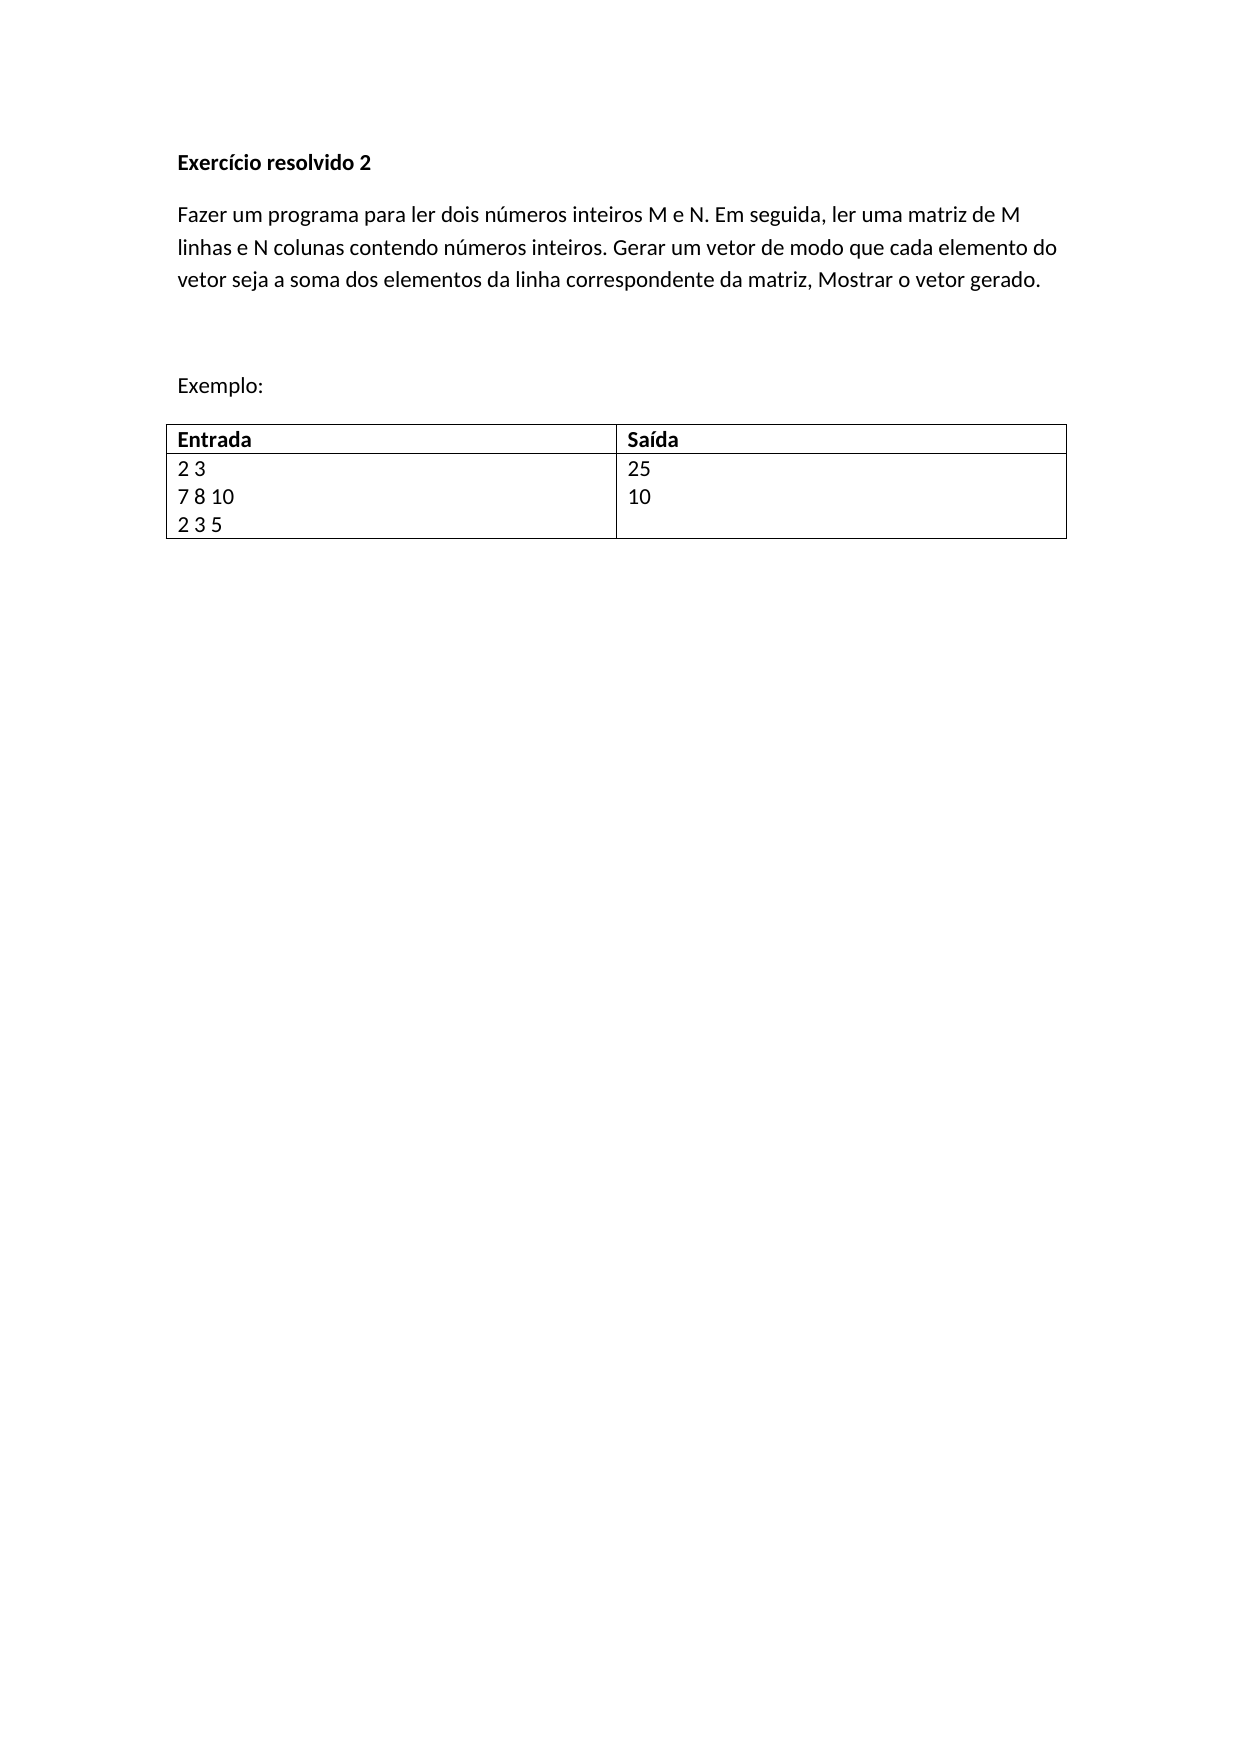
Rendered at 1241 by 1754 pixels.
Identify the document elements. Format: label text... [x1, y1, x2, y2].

table_cell 2 3 7 8 10 2 3 5 [167, 454, 616, 538]
table_header Entrada [167, 425, 616, 453]
table_header Saída [617, 425, 1066, 453]
text Fazer um programa para ler dois números inteiros M e N. Em seguida, ler uma matriz de M linhas e N colunas contendo números inteiros. Gerar um vetor de modo que cada elemento do vetor seja a soma dos elementos da linha correspondente da matriz, Mostrar o vetor gerado. [177, 201, 1063, 293]
table_cell 25 10 [617, 454, 1066, 538]
text Exemplo: [177, 371, 1063, 399]
text Exercício resolvido 2 [177, 148, 1063, 176]
